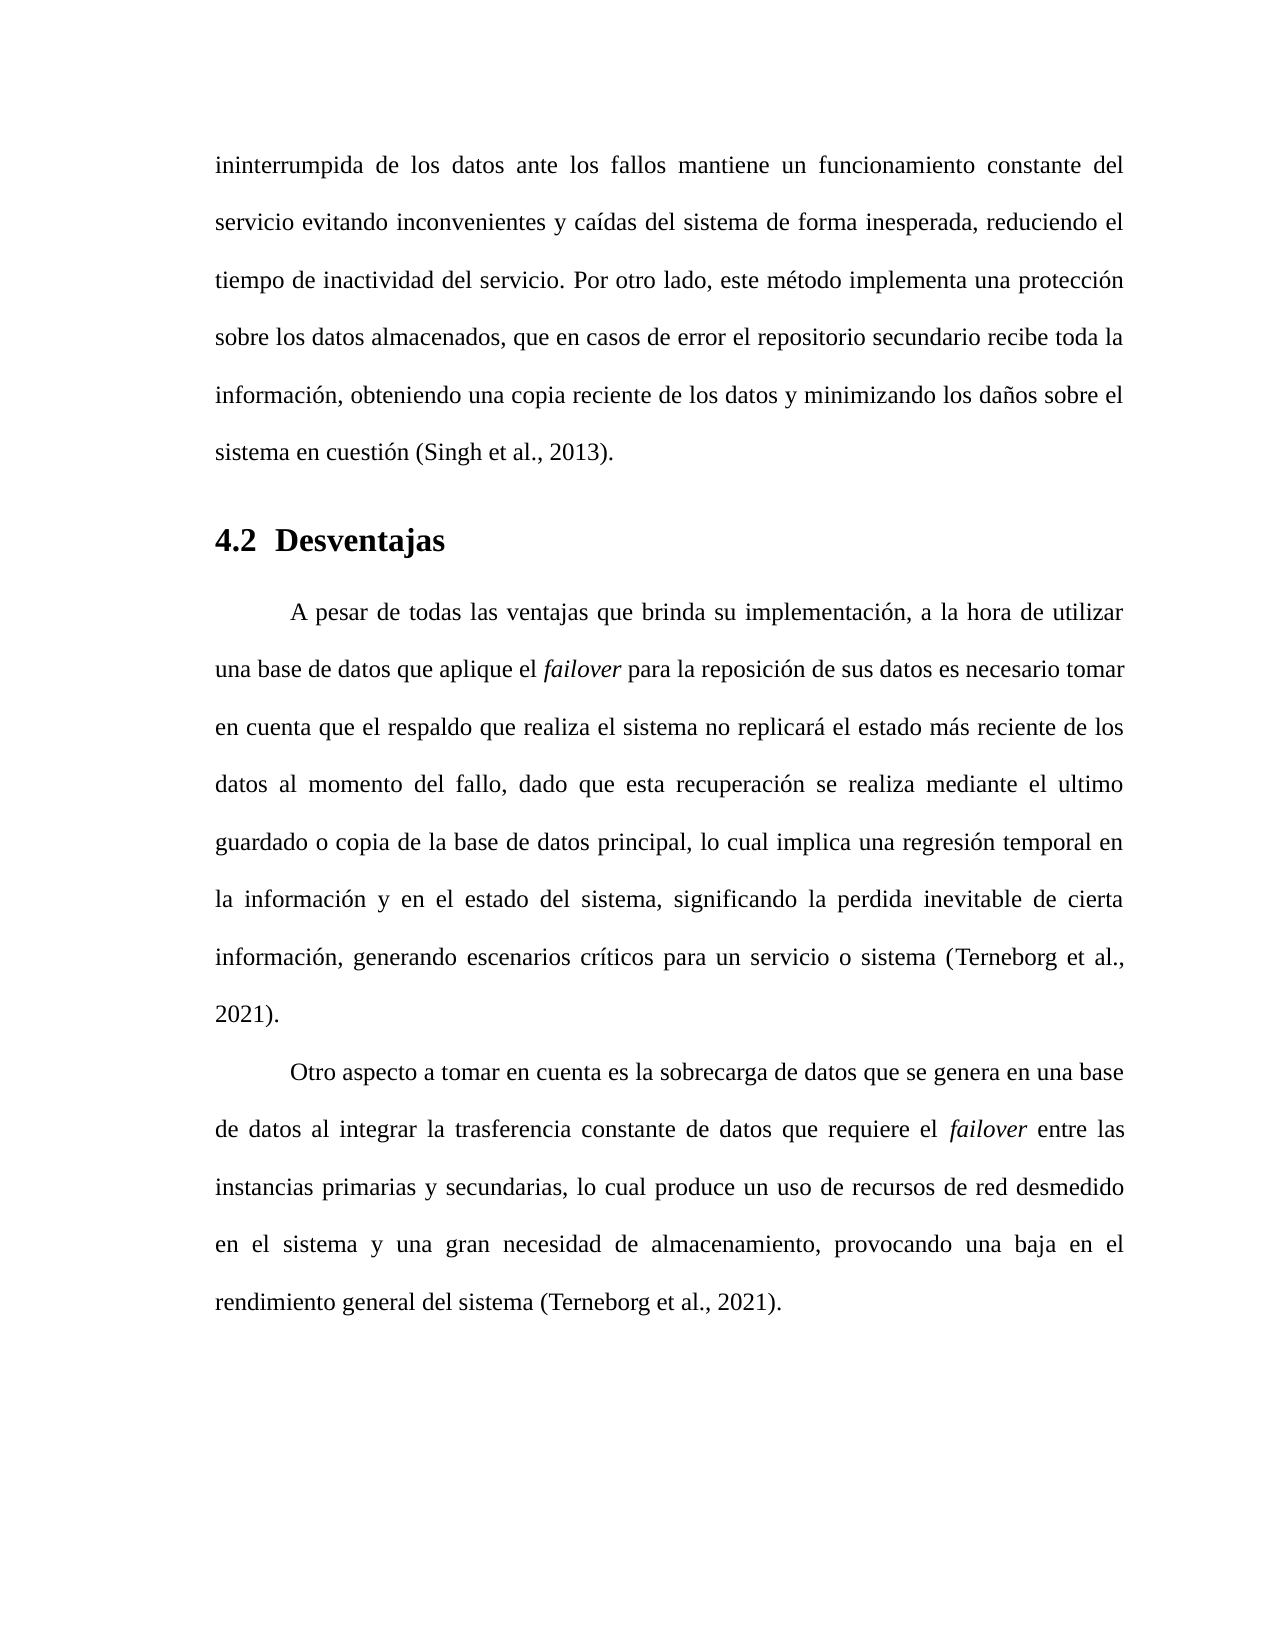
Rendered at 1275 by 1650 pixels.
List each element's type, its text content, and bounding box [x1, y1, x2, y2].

text A pesar de todas las ventajas que brinda su implementación, a la hora de utilizar una base de datos que aplique el failover para la reposición de sus datos es necesario tomar en cuenta que el respaldo que realiza el sistema no replicará el estado más reciente de los datos al momento del fallo, dado que esta recuperación se realiza mediante el ultimo guardado o copia de la base de datos principal, lo cual implica una regresión temporal en la información y en el estado del sistema, significando la perdida inevitable de cierta información, generando escenarios críticos para un servicio o sistema (Terneborg et al., 2021). [215, 597, 1125, 1028]
subtitle Desventajas [215, 520, 1125, 558]
text Otro aspecto a tomar en cuenta es la sobrecarga de datos que se genera en una base de datos al integrar la trasferencia constante de datos que requiere el failover entre las instancias primarias y secundarias, lo cual produce un uso de recursos de red desmedido en el sistema y una gran necesidad de almacenamiento, provocando una baja en el rendimiento general del sistema (Terneborg et al., 2021). [215, 1057, 1125, 1315]
